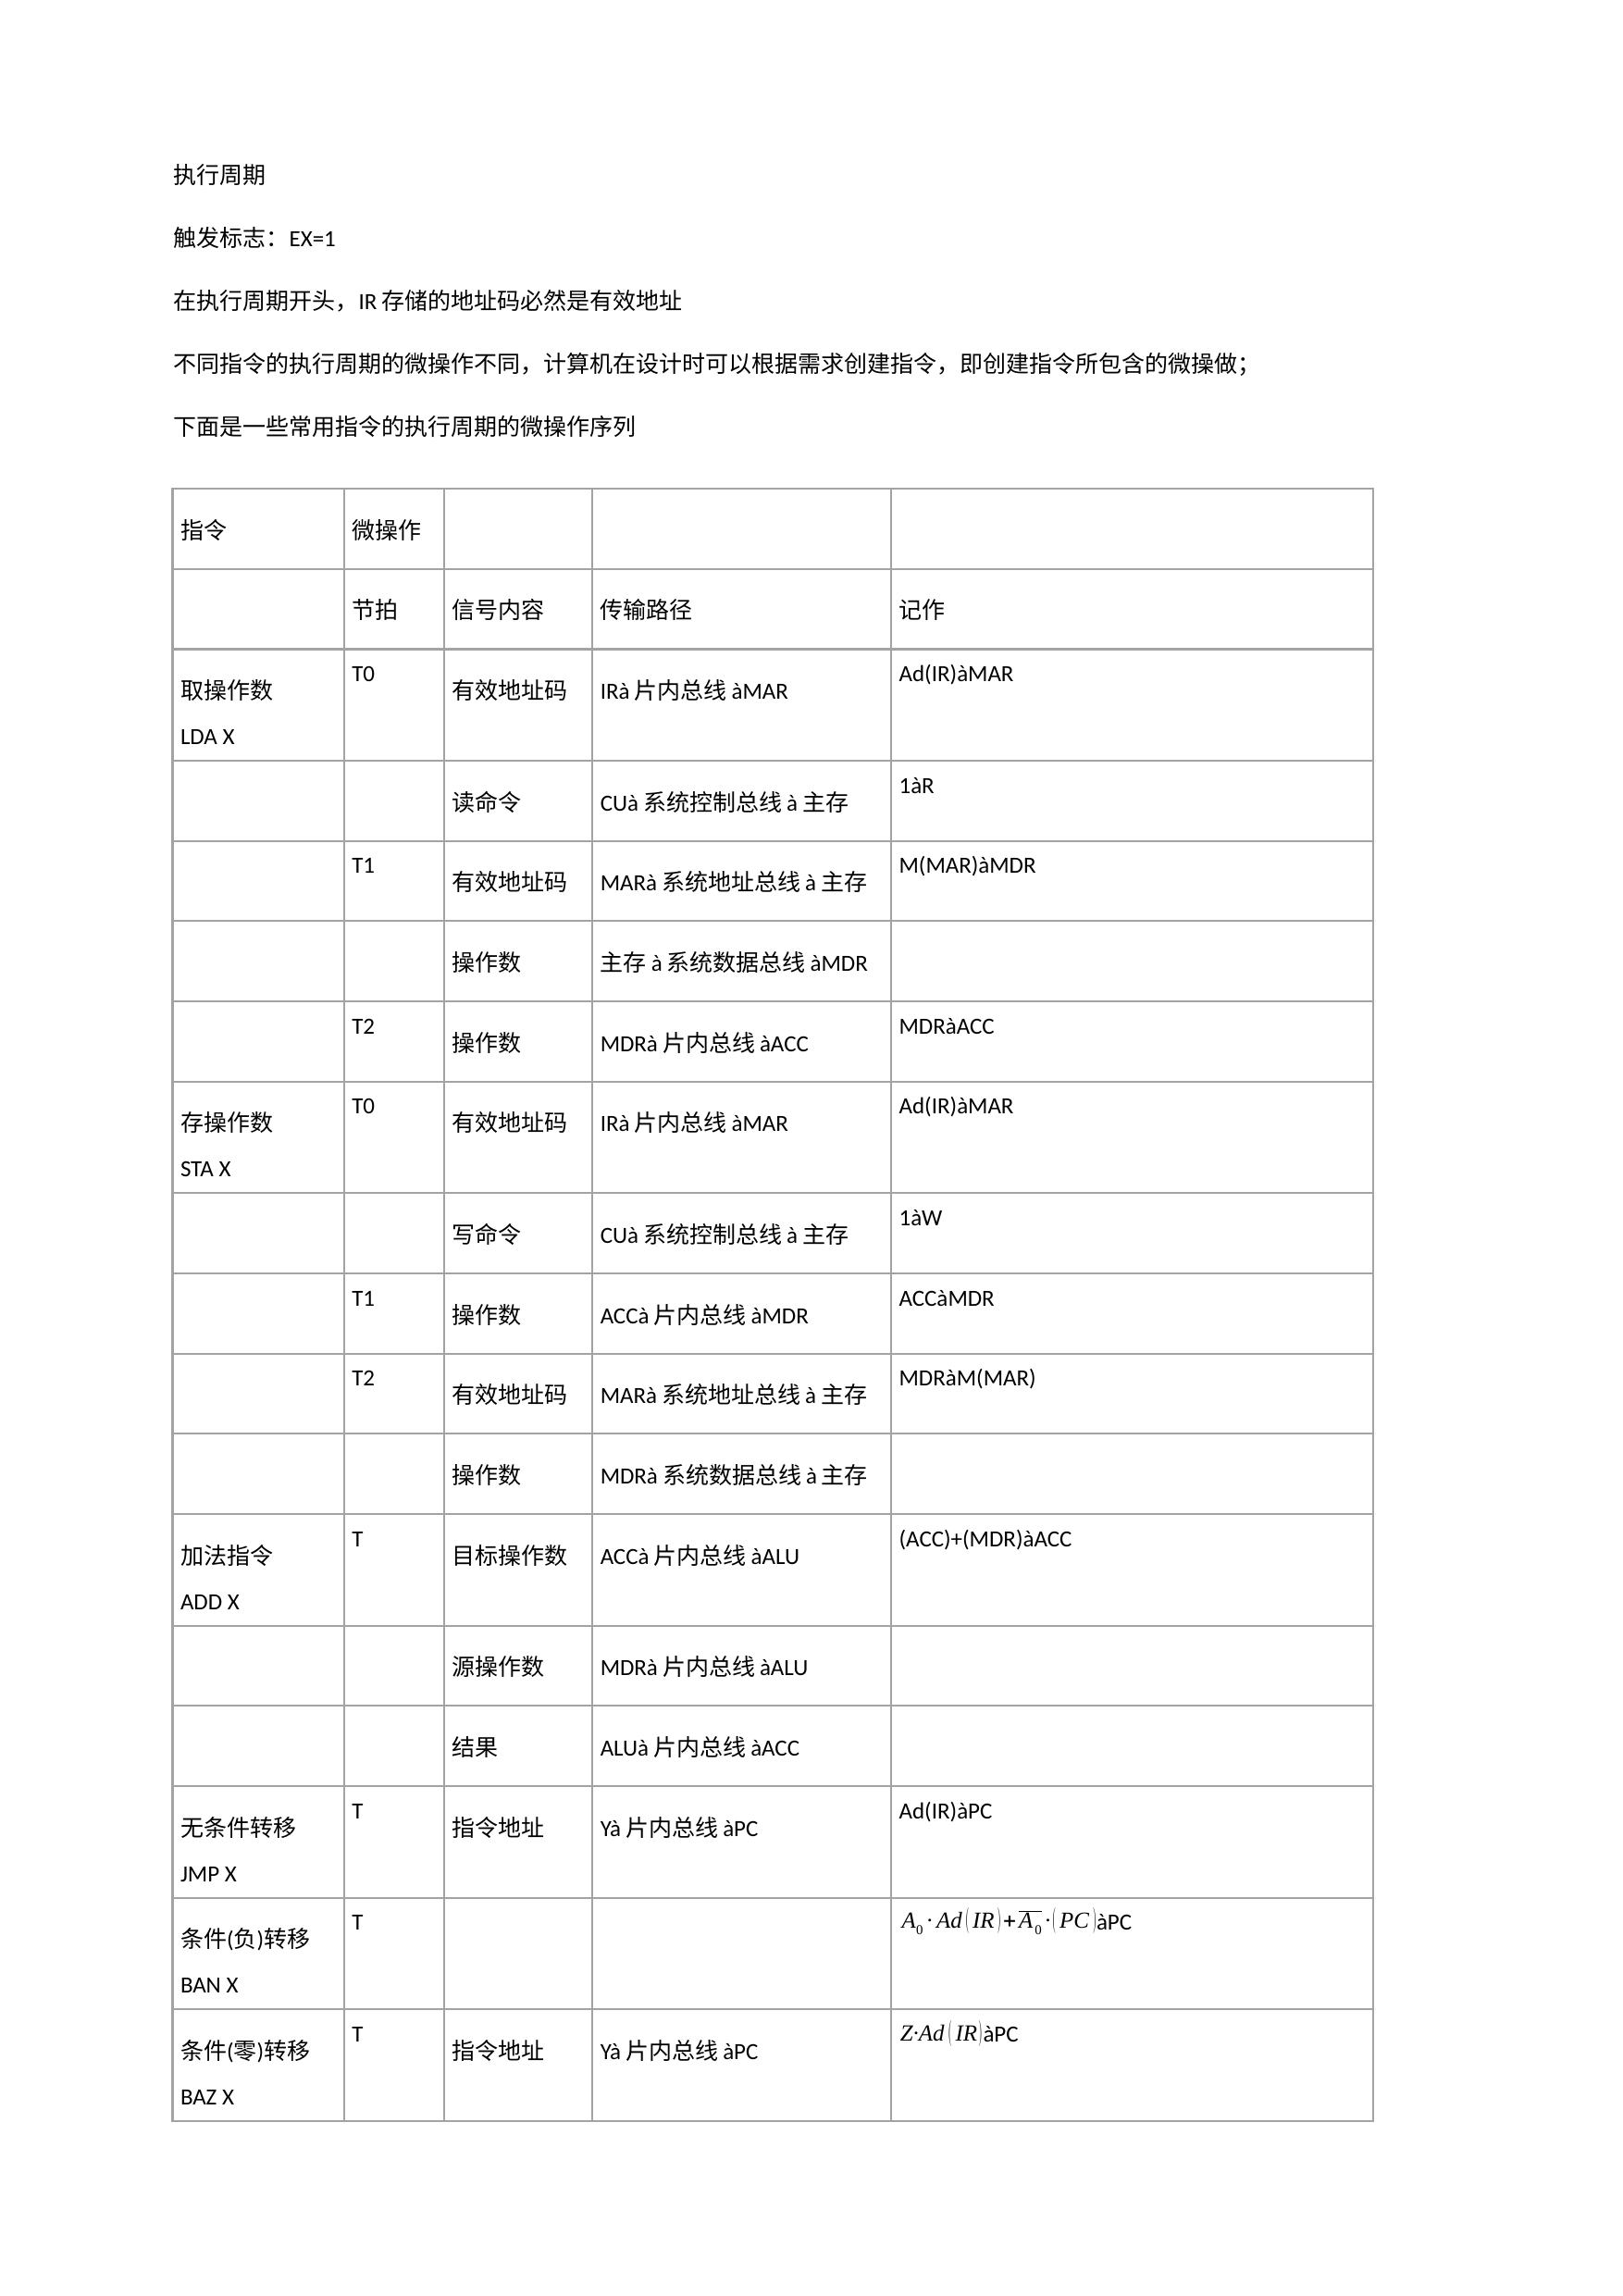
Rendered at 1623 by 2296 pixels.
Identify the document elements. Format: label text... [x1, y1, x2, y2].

table_cell 条件(零)转移 BAZ X [174, 2010, 343, 2120]
table_cell [593, 1899, 890, 2008]
table_cell [174, 762, 343, 840]
table_cell [892, 922, 1372, 1000]
table_cell [445, 1899, 591, 2008]
table_cell Ad(IR)àMAR [892, 1083, 1372, 1192]
table_cell 1àW [892, 1194, 1372, 1272]
table_header [445, 490, 591, 568]
table_cell IRà片内总线àMAR [593, 1083, 890, 1192]
table_cell MDRàACC [892, 1002, 1372, 1081]
table_cell 加法指令 ADD X [174, 1515, 343, 1625]
table_cell ACCàMDR [892, 1274, 1372, 1353]
table_cell [174, 842, 343, 920]
table_cell 指令地址 [445, 1787, 591, 1896]
table_cell [174, 1194, 343, 1272]
table_cell ALUà片内总线àACC [593, 1706, 890, 1785]
text 触发标志：EX=1 [173, 205, 1449, 267]
table_cell 条件(负)转移 BAN X [174, 1899, 343, 2008]
table_cell T0 [345, 1083, 443, 1192]
table_cell M(MAR)àMDR [892, 842, 1372, 920]
table_header 微操作 [345, 490, 443, 568]
table_cell 信号内容 [445, 570, 591, 648]
table_cell 记作 [892, 570, 1372, 648]
table_cell MDRà系统数据总线à主存 [593, 1434, 890, 1513]
table_cell [174, 1274, 343, 1353]
table_cell MDRà片内总线àACC [593, 1002, 890, 1081]
text 不同指令的执行周期的微操作不同，计算机在设计时可以根据需求创建指令，即创建指令所包含的微操做； [173, 330, 1449, 393]
table_cell T [345, 1515, 443, 1625]
table_cell 操作数 [445, 1002, 591, 1081]
table_cell T [345, 1899, 443, 2008]
table_cell 传输路径 [593, 570, 890, 648]
table_cell [345, 1194, 443, 1272]
text 在执行周期开头，IR存储的地址码必然是有效地址 [173, 267, 1449, 330]
table_cell [345, 1627, 443, 1705]
table_cell [174, 1627, 343, 1705]
table_cell 源操作数 [445, 1627, 591, 1705]
table_cell CUà系统控制总线à主存 [593, 1194, 890, 1272]
table_cell [174, 1355, 343, 1433]
table_cell ACCà片内总线àALU [593, 1515, 890, 1625]
table_cell [345, 922, 443, 1000]
table_cell 写命令 [445, 1194, 591, 1272]
text 下面是一些常用指令的执行周期的微操作序列 [173, 393, 1449, 456]
table_cell [174, 1434, 343, 1513]
table_cell 指令地址 [445, 2010, 591, 2120]
table_cell Yà片内总线àPC [593, 1787, 890, 1896]
table_cell 有效地址码 [445, 1083, 591, 1192]
table_cell (ACC)+(MDR)àACC [892, 1515, 1372, 1625]
table_cell 有效地址码 [445, 651, 591, 760]
table_cell T1 [345, 842, 443, 920]
table_cell [174, 1002, 343, 1081]
table_cell Yà片内总线àPC [593, 2010, 890, 2120]
table_cell T0 [345, 651, 443, 760]
table_cell ACCà片内总线àMDR [593, 1274, 890, 1353]
table_header 指令 [174, 490, 343, 568]
table_header [593, 490, 890, 568]
text 执行周期 [173, 142, 1449, 205]
table_cell T [345, 1787, 443, 1896]
table_cell T1 [345, 1274, 443, 1353]
table_header [892, 490, 1372, 568]
table_cell [174, 570, 343, 648]
table_cell àPC [892, 2010, 1372, 2120]
table_cell T2 [345, 1002, 443, 1081]
table_cell 1àR [892, 762, 1372, 840]
table_cell [892, 1627, 1372, 1705]
table_cell T2 [345, 1355, 443, 1433]
table_cell MDRà片内总线àALU [593, 1627, 890, 1705]
table_cell 读命令 [445, 762, 591, 840]
table_cell 节拍 [345, 570, 443, 648]
table_cell 操作数 [445, 922, 591, 1000]
table_cell IRà片内总线àMAR [593, 651, 890, 760]
table_cell 结果 [445, 1706, 591, 1785]
table_cell MDRàM(MAR) [892, 1355, 1372, 1433]
table_cell 存操作数 STA X [174, 1083, 343, 1192]
table_cell Ad(IR)àPC [892, 1787, 1372, 1896]
table_cell [174, 922, 343, 1000]
table_cell [345, 762, 443, 840]
table_cell 操作数 [445, 1434, 591, 1513]
table_cell [892, 1706, 1372, 1785]
table_cell 有效地址码 [445, 1355, 591, 1433]
table_cell 取操作数 LDA X [174, 651, 343, 760]
table_cell 有效地址码 [445, 842, 591, 920]
table_cell [345, 1706, 443, 1785]
table_cell àPC [892, 1899, 1372, 2008]
table_cell [892, 1434, 1372, 1513]
table_cell 无条件转移 JMP X [174, 1787, 343, 1896]
table_cell 主存à系统数据总线àMDR [593, 922, 890, 1000]
table_cell MARà系统地址总线à主存 [593, 1355, 890, 1433]
table_cell MARà系统地址总线à主存 [593, 842, 890, 920]
table_cell CUà系统控制总线à主存 [593, 762, 890, 840]
table_cell [345, 1434, 443, 1513]
table_cell 目标操作数 [445, 1515, 591, 1625]
table_cell T [345, 2010, 443, 2120]
table_cell [174, 1706, 343, 1785]
table_cell Ad(IR)àMAR [892, 651, 1372, 760]
table_cell 操作数 [445, 1274, 591, 1353]
